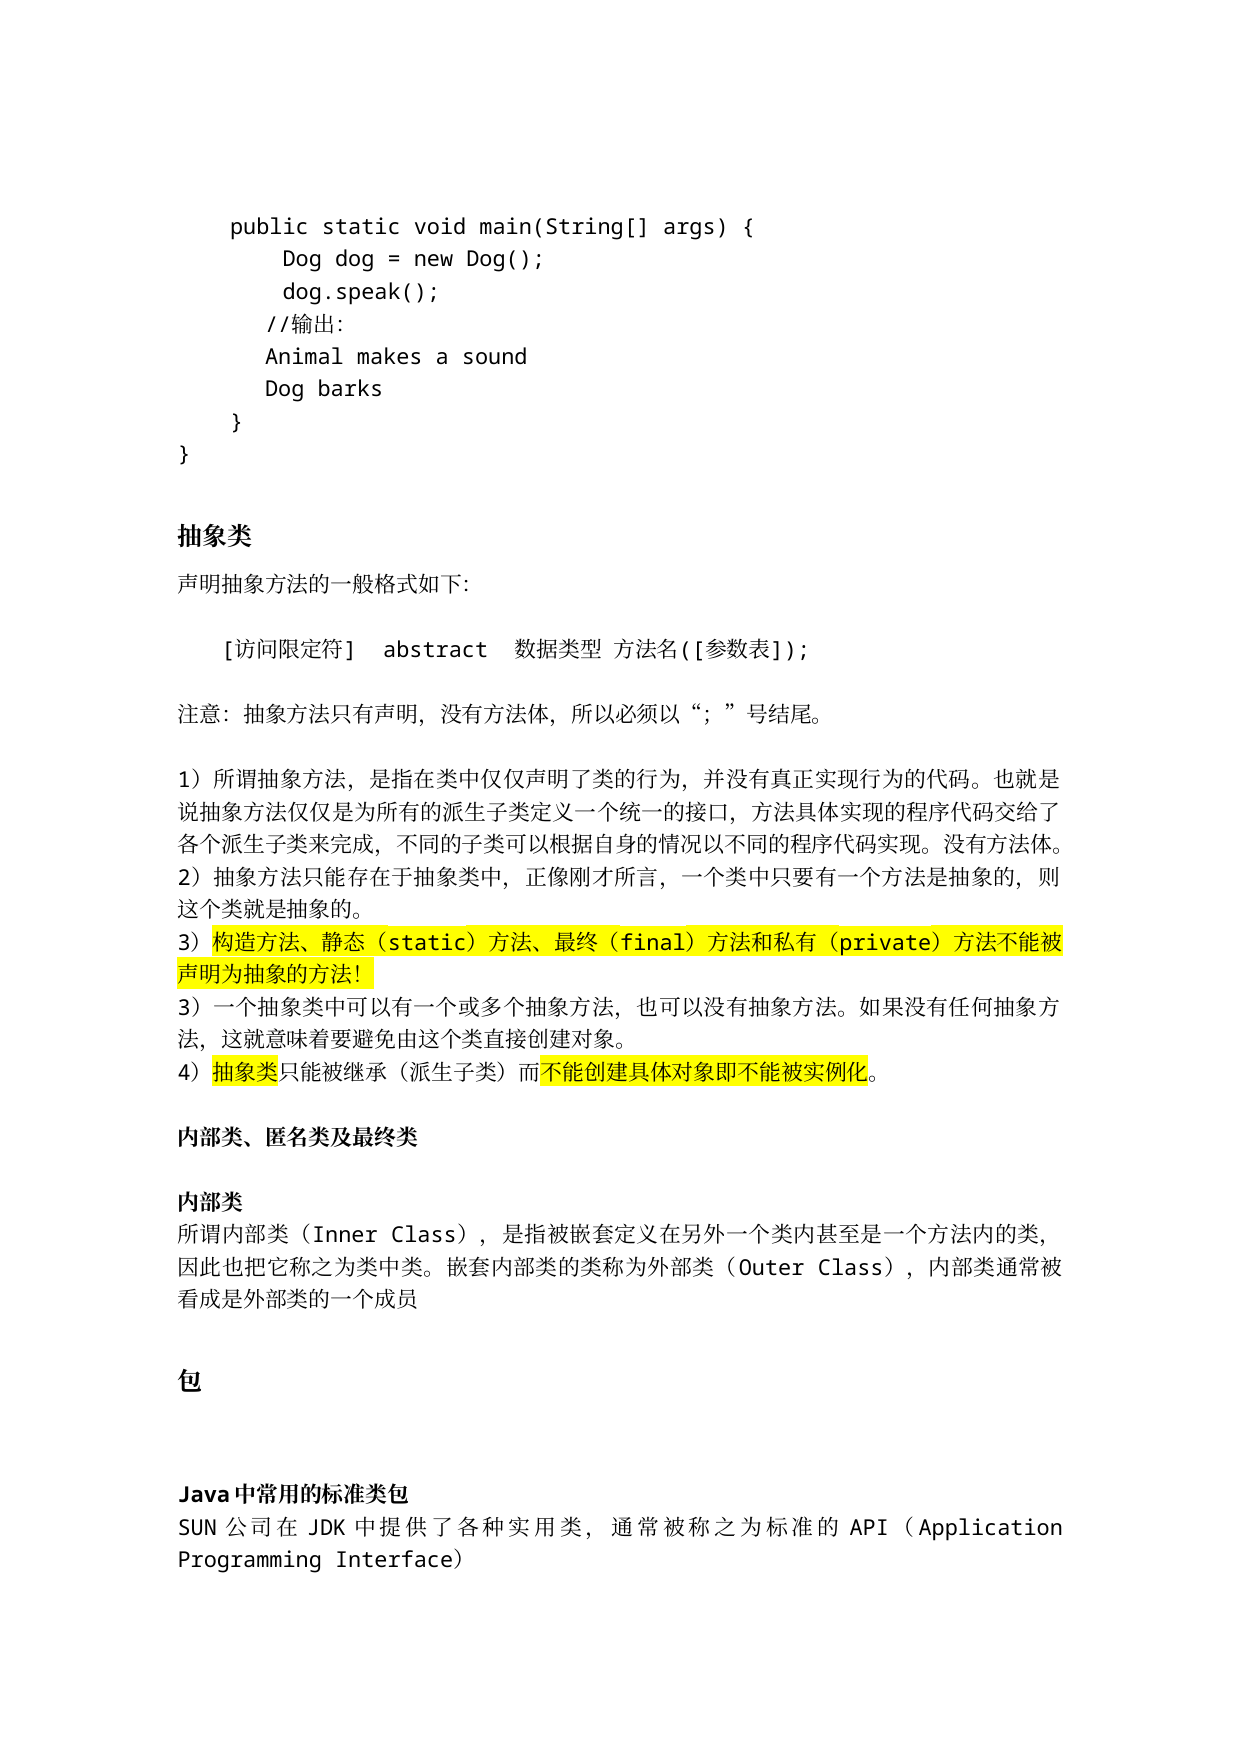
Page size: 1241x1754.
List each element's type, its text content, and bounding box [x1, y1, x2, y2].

text Dog dog = new Dog(); [177, 242, 1063, 274]
text 抽象类 [177, 502, 1063, 567]
text 1）所谓抽象方法，是指在类中仅仅声明了类的行为，并没有真正实现行为的代码。也就是说抽象方法仅仅是为所有的派生子类定义一个统一的接口，方法具体实现的程序代码交给了各个派生子类来完成，不同的子类可以根据自身的情况以不同的程序代码实现。没有方法体。 [177, 762, 1063, 859]
text public static void main(String[] args) { [177, 209, 1063, 242]
text Java中常用的标准类包 [177, 1477, 1063, 1509]
text } [177, 404, 1063, 437]
text 3）构造方法、静态（static）方法、最终（final）方法和私有（private）方法不能被声明为抽象的方法！ [177, 924, 1063, 989]
text } [177, 437, 1063, 469]
text 注意：抽象方法只有声明，没有方法体，所以必须以“；”号结尾。 [177, 697, 1063, 729]
text 所谓内部类（Inner Class），是指被嵌套定义在另外一个类内甚至是一个方法内的类，因此也把它称之为类中类。嵌套内部类的类称为外部类（Outer Class），内部类通常被看成是外部类的一个成员 [177, 1217, 1063, 1314]
text //输出： [177, 307, 1063, 339]
text 4）抽象类只能被继承（派生子类）而不能创建具体对象即不能被实例化。 [177, 1054, 1063, 1087]
text dog.speak(); [177, 274, 1063, 307]
text Animal makes a sound [177, 339, 1063, 372]
text 3）一个抽象类中可以有一个或多个抽象方法，也可以没有抽象方法。如果没有任何抽象方法，这就意味着要避免由这个类直接创建对象。 [177, 989, 1063, 1054]
text 内部类 [177, 1184, 1063, 1217]
text [访问限定符] abstract 数据类型 方法名([参数表]); [177, 632, 1063, 664]
text 包 [177, 1347, 1063, 1412]
text SUN公司在JDK中提供了各种实用类，通常被称之为标准的API（Application Programming Interface） [177, 1509, 1063, 1574]
text 声明抽象方法的一般格式如下： [177, 567, 1063, 599]
text Dog barks [177, 372, 1063, 404]
text 内部类、匿名类及最终类 [177, 1119, 1063, 1152]
text 2）抽象方法只能存在于抽象类中，正像刚才所言，一个类中只要有一个方法是抽象的，则这个类就是抽象的。 [177, 859, 1063, 924]
